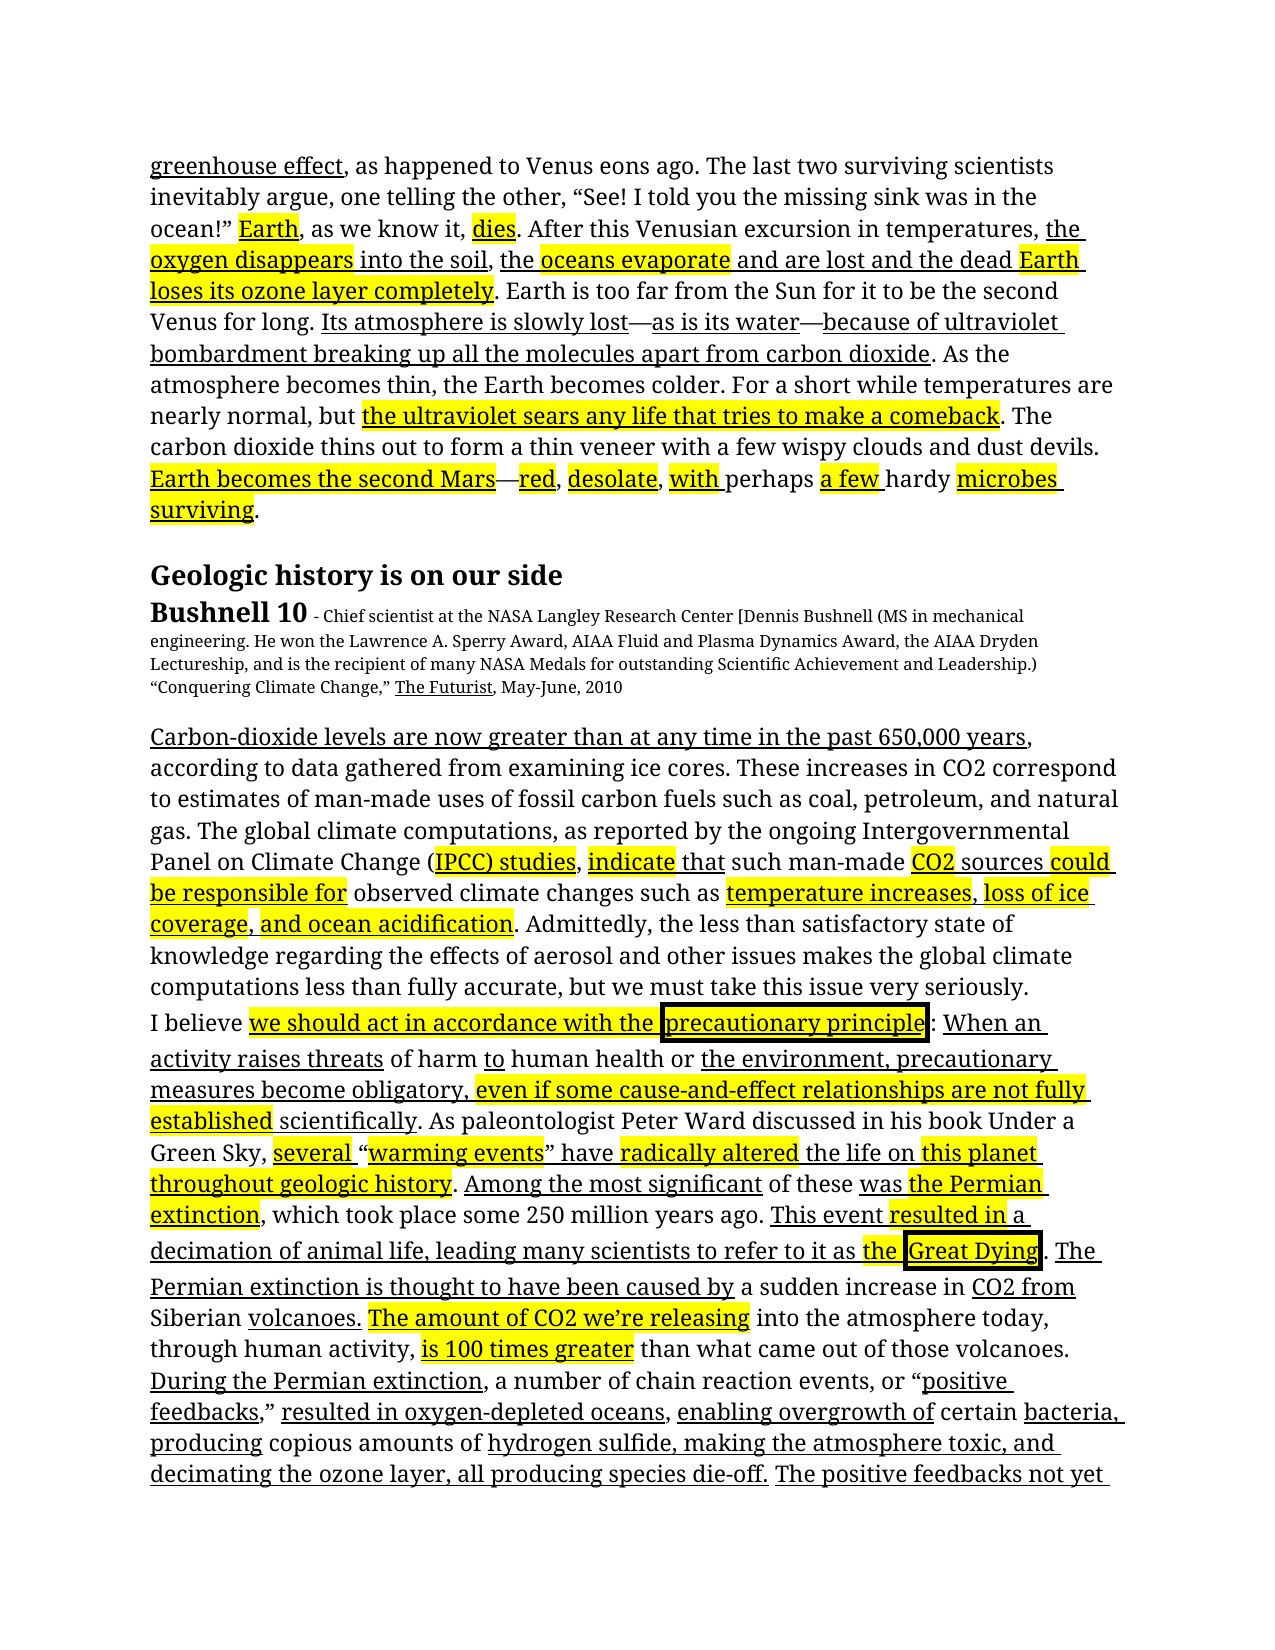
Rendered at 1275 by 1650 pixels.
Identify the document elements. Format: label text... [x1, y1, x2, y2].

text I believe we should act in accordance with the precautionary principle: When an activity raises threats of harm to human health or the environment, precautionary measures become obligatory, even if some cause-and-effect relationships are not fully established scientifically. As paleontologist Peter Ward discussed in his book Under a Green Sky, several “warming events” have radically altered the life on this planet throughout geologic history. Among the most significant of these was the Permian extinction, which took place some 250 million years ago. This event resulted in a decimation of animal life, leading many scientists to refer to it as the Great Dying. The Permian extinction is thought to have been caused by a sudden increase in CO2 from Siberian volcanoes. The amount of CO2 we’re releasing into the atmosphere today, through human activity, is 100 times greater than what came out of those volcanoes. [150, 1002, 1125, 1364]
text Bushnell 10 - Chief scientist at the NASA Langley Research Center [Dennis Bushnell (MS in mechanical engineering. He won the Lawrence A. Sperry Award, AIAA Fluid and Plasma Dynamics Award, the AIAA Dryden Lectureship, and is the recipient of many NASA Medals for outstanding Scientific Achievement and Leadership.) “Conquering Climate Change,” The Futurist, May-June, 2010 [150, 593, 1125, 698]
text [150, 1364, 1125, 1489]
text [150, 150, 1125, 525]
text Geologic history is on our side [150, 556, 1125, 593]
text Carbon-dioxide levels are now greater than at any time in the past 650,000 years, according to data gathered from examining ice cores. These increases in CO2 correspond to estimates of man-made uses of fossil carbon fuels such as coal, petroleum, and natural gas. The global climate computations, as reported by the ongoing Intergovernmental Panel on Climate Change (IPCC) studies, indicate that such man-made CO2 sources could be responsible for observed climate changes such as temperature increases, loss of ice coverage, and ocean acidification. Admittedly, the less than satisfactory state of knowledge regarding the effects of aerosol and other issues makes the global climate computations less than fully accurate, but we must take this issue very seriously. [150, 721, 1125, 1002]
